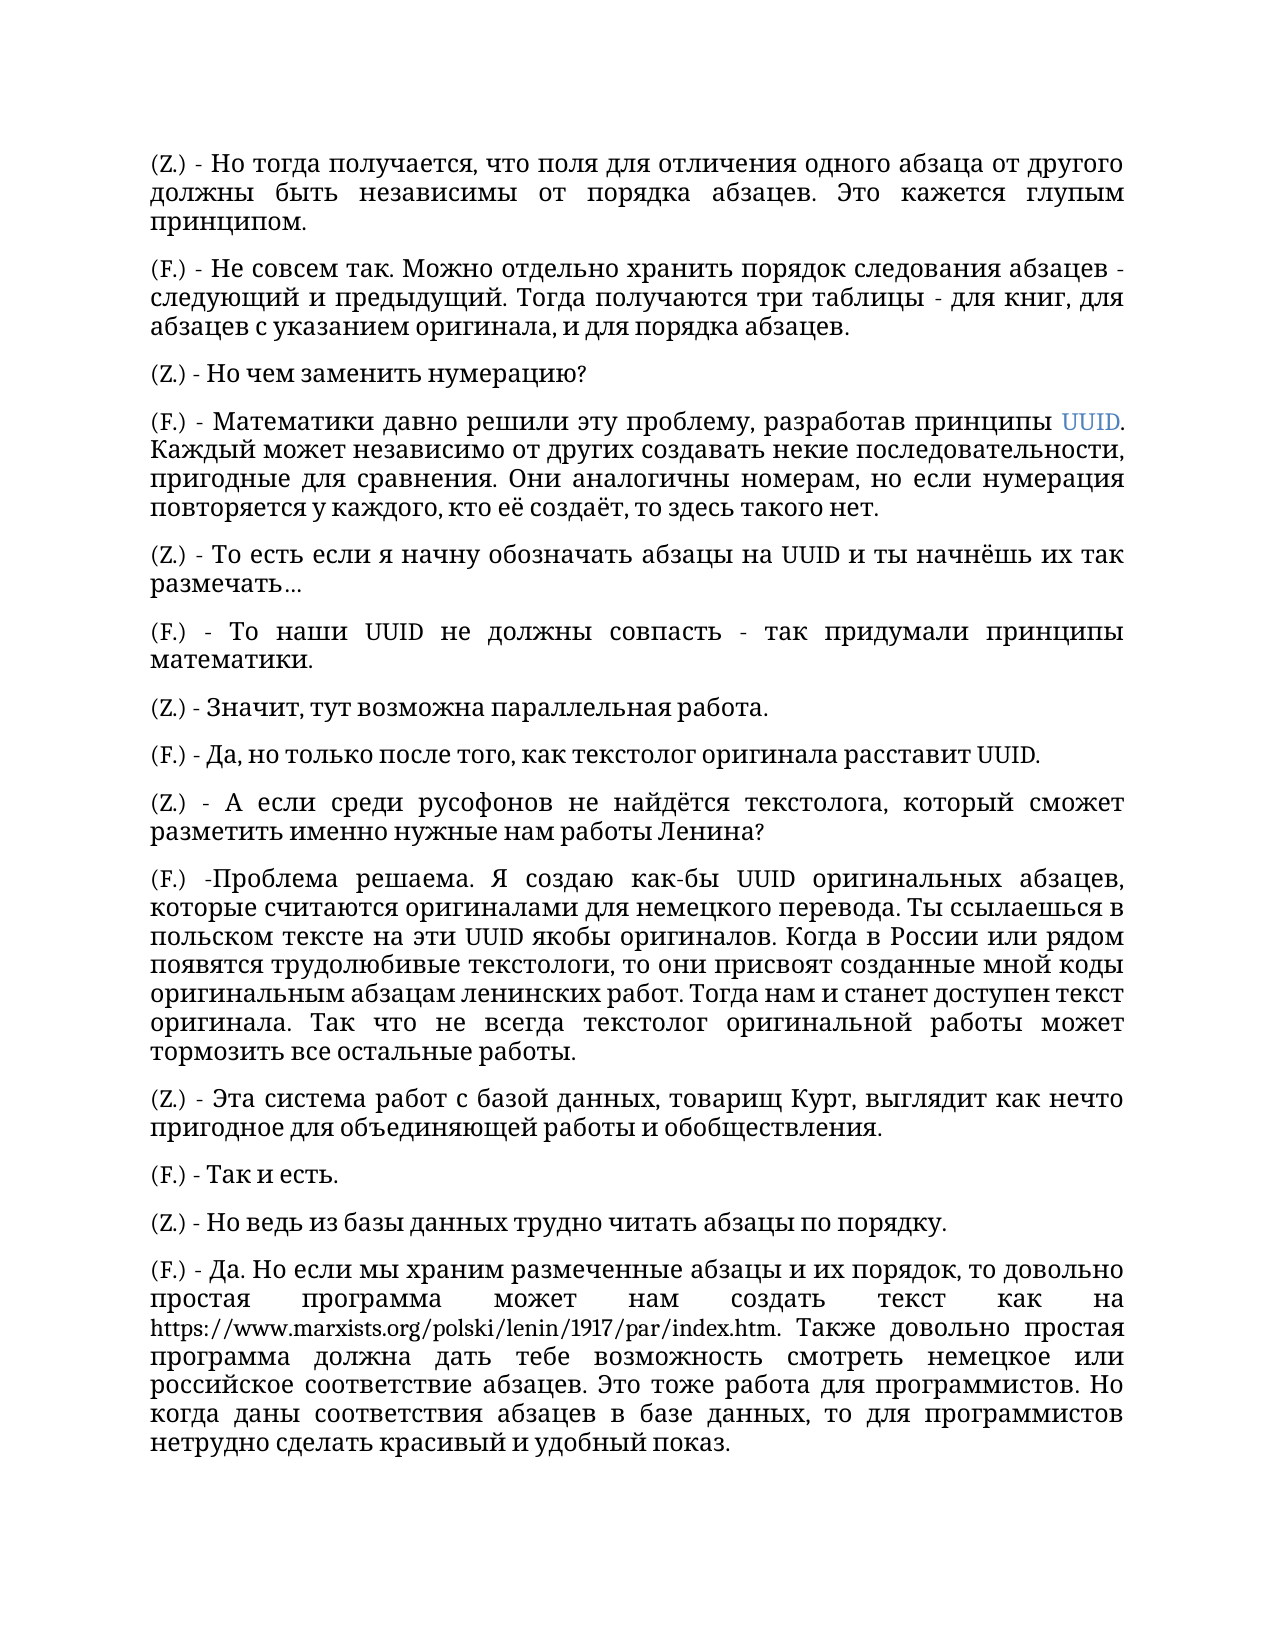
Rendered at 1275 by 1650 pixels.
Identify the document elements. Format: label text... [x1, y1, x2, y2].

text (Z.) - То есть если я начну обозначать абзацы на UUID и ты начнёшь их так размечать… [150, 541, 1125, 599]
text (Z.) - Эта система работ с базой данных, товарищ Курт, выглядит как нечто пригодное для объединяющей работы и обобществления. [150, 1085, 1125, 1142]
text (Z.) - Значит, тут возможна параллельная работа. [150, 694, 1125, 722]
text (F.) - Да, но только после того, как текстолог оригинала расставит UUID. [150, 741, 1125, 770]
text (Z.) - Но чем заменить нумерацию? [150, 360, 1125, 389]
text (F.) - Да. Но если мы храним размеченные абзацы и их порядок, то довольно простая программа может нам создать текст как на https://www.marxists.org/polski/lenin/1917/par/index.htm. Также довольно простая программа должна дать тебе возможность смотреть немецкое или российское соответствие абзацев. Это тоже работа для программистов. Но когда даны соответствия абзацев в базе данных, то для программистов нетрудно сделать красивый и удобный показ. [150, 1256, 1125, 1457]
text (Z.) - Но тогда получается, что поля для отличения одного абзаца от другого должны быть независимы от порядка абзацев. Это кажется глупым принципом. [150, 150, 1125, 236]
text (F.) - Математики давно решили эту проблему, разработав принципы UUID. Каждый может независимо от других создавать некие последовательности, пригодные для сравнения. Они аналогичны номерам, но если нумерация повторяется у каждого, кто её создаёт, то здесь такого нет. [150, 407, 1125, 522]
text (F.) - Не совсем так. Можно отдельно хранить порядок следования абзацев - следующий и предыдущий. Тогда получаются три таблицы - для книг, для абзацев с указанием оригинала, и для порядка абзацев. [150, 255, 1125, 341]
text (F.) - То наши UUID не должны совпасть - так придумали принципы математики. [150, 617, 1125, 675]
text (F.) -Проблема решаема. Я создаю как-бы UUID оригинальных абзацев, которые считаются оригиналами для немецкого перевода. Ты ссылаешься в польском тексте на эти UUID якобы оригиналов. Когда в России или рядом появятся трудолюбивые текстологи, то они присвоят созданные мной коды оригинальным абзацам ленинских работ. Тогда нам и станет доступен текст оригинала. Так что не всегда текстолог оригинальной работы может тормозить все остальные работы. [150, 865, 1125, 1066]
text (F.) - Так и есть. [150, 1161, 1125, 1190]
text (Z.) - Но ведь из базы данных трудно читать абзацы по порядку. [150, 1209, 1125, 1237]
text (Z.) - А если среди русофонов не найдётся текстолога, который сможет разметить именно нужные нам работы Ленина? [150, 789, 1125, 846]
